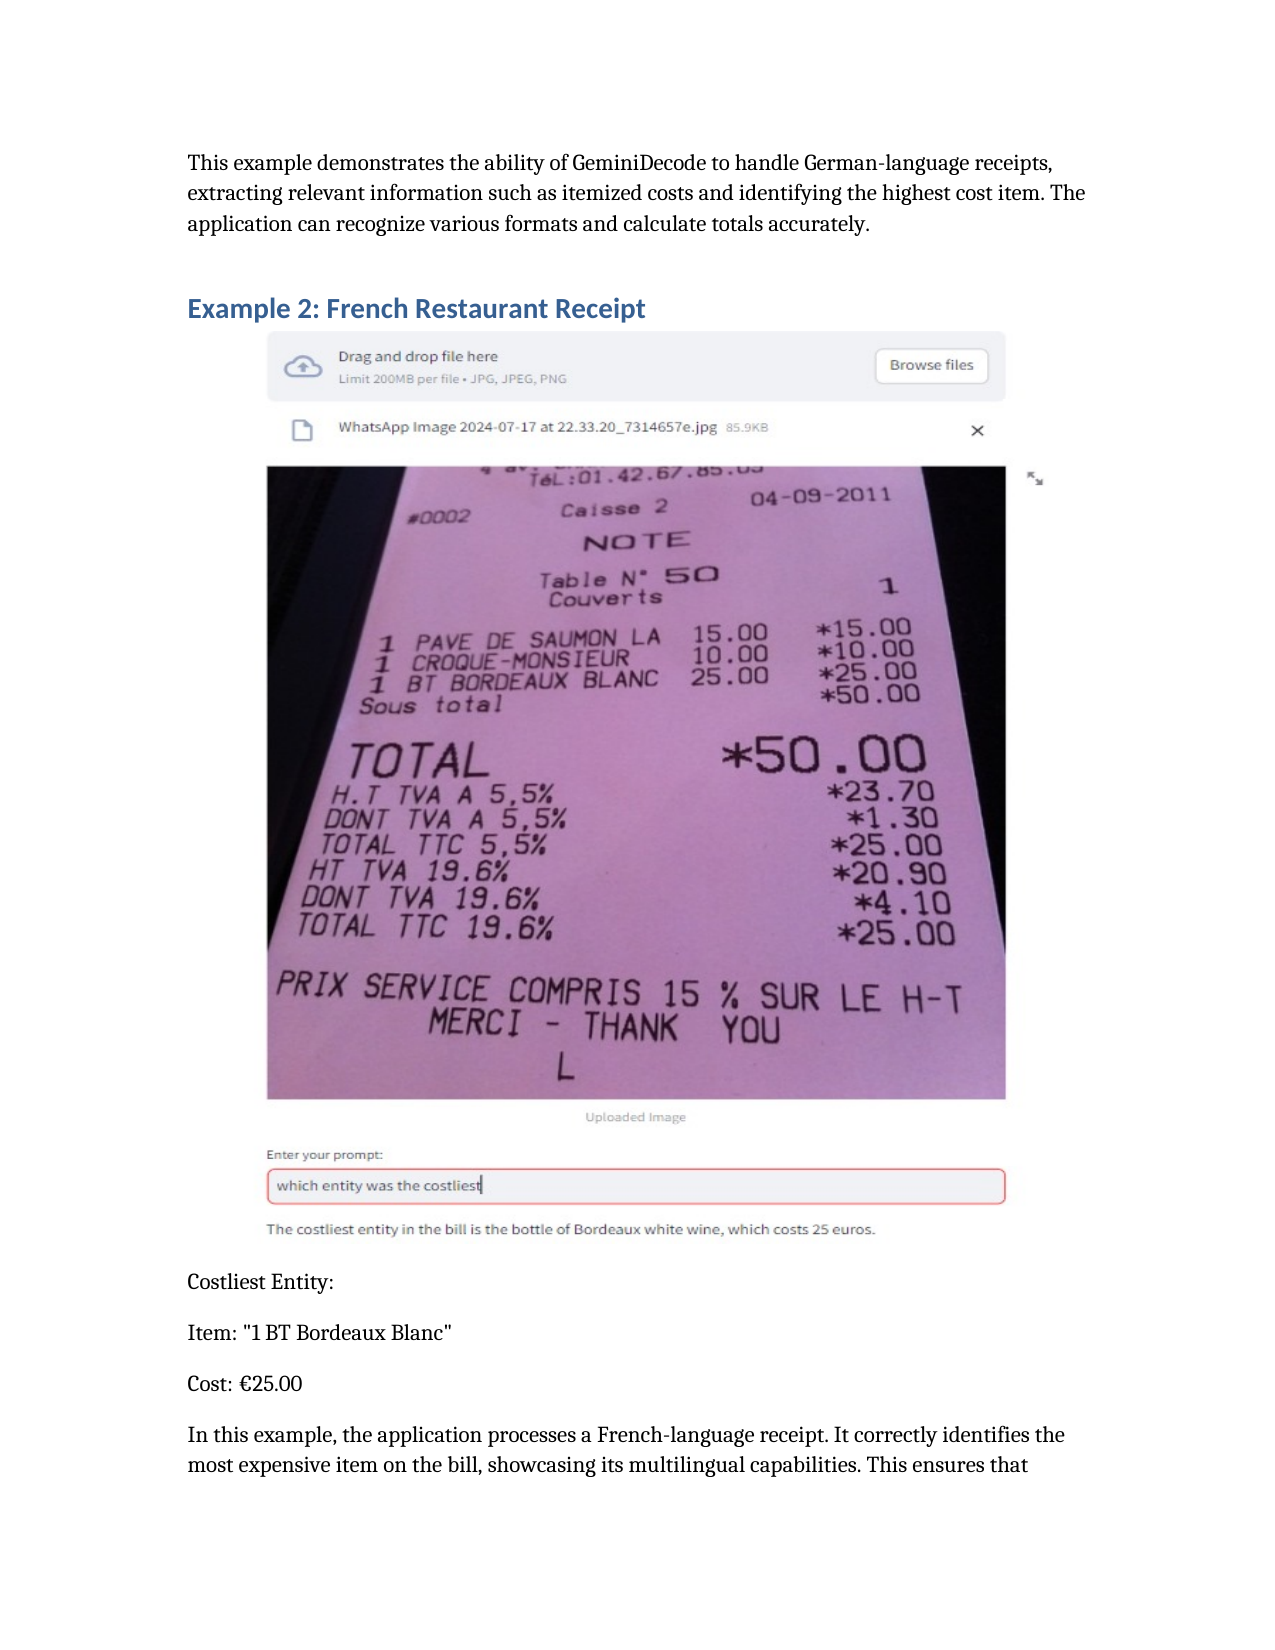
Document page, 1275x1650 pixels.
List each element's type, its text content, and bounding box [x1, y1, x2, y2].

picture [187, 331, 1088, 1244]
subtitle Example 2: French Restaurant Receipt [187, 291, 1087, 326]
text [187, 1422, 1087, 1478]
text Item: "1 BT Bordeaux Blanc" [187, 1320, 1087, 1346]
text This example demonstrates the ability of GeminiDecode to handle German-language receipts, extracting relevant information such as itemized costs and identifying the highest cost item. The application can recognize various formats and calculate totals accurately. [187, 150, 1087, 237]
text Cost: €25.00 [187, 1371, 1087, 1397]
text Costliest Entity: [187, 1269, 1087, 1295]
